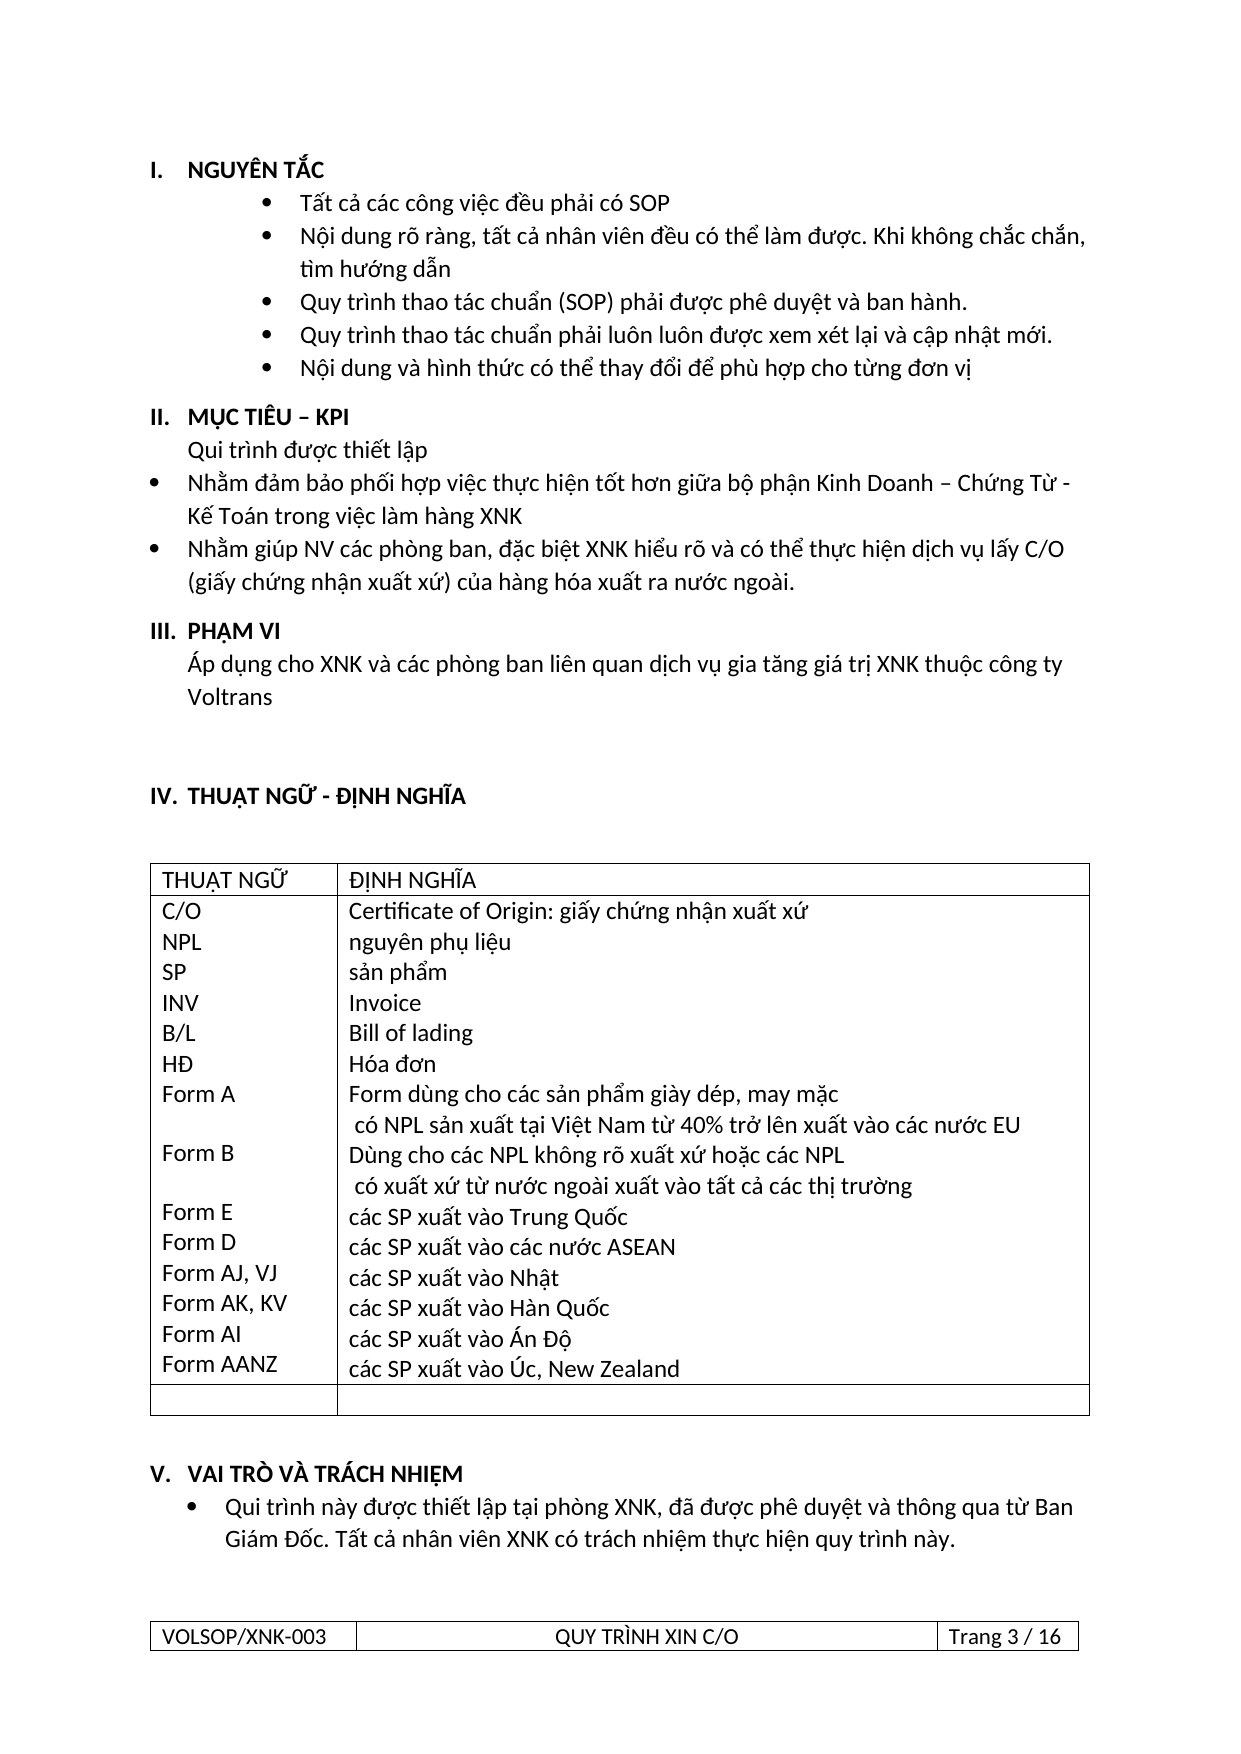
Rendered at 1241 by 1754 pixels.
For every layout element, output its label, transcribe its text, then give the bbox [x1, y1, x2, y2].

list Quy trình thao tác chuẩn (SOP) phải được phê duyệt và ban hành. [262, 286, 1090, 316]
subtitle PHẠM VI [150, 615, 1090, 646]
table_cell [151, 1385, 337, 1415]
list Qui trình này được thiết lập tại phòng XNK, đã được phê duyệt và thông qua từ Ban Giám Đốc. Tất cả nhân viên XNK có trách nhiệm thực hiện quy trình này. [187, 1491, 1090, 1554]
table_cell [338, 1385, 1089, 1415]
subtitle NGUYÊN TẮC [150, 154, 1090, 185]
list Tất cả các công việc đều phải có SOP [262, 187, 1090, 218]
list Nội dung rõ ràng, tất cả nhân viên đều có thể làm được. Khi không chắc chắn, tìm hướng dẫn [262, 220, 1090, 283]
list Nội dung và hình thức có thể thay đổi để phù hợp cho từng đơn vị [262, 352, 1090, 382]
list Qui trình được thiết lập [187, 434, 1090, 465]
list Nhằm giúp NV các phòng ban, đặc biệt XNK hiểu rõ và có thể thực hiện dịch vụ lấy C/O (giấy chứng nhận xuất xứ) của hàng hóa xuất ra nước ngoài. [150, 533, 1090, 596]
table_cell Certificate of Origin: giấy chứng nhận xuất xứ nguyên phụ liệu sản phẩm Invoice Bill of lading Hóa đơn Form dùng cho các sản phẩm giày dép, may mặc có NPL sản xuất tại Việt Nam từ 40% trở lên xuất vào các nước EU Dùng cho các NPL không rõ xuất xứ hoặc các NPL có xuất xứ từ nước ngoài xuất vào tất cả các thị trường các SP xuất vào Trung Quốc các SP xuất vào các nước ASEAN các SP xuất vào Nhật các SP xuất vào Hàn Quốc các SP xuất vào Án Độ các SP xuất vào Úc, New Zealand [338, 896, 1089, 1384]
table_cell C/O NPL SP INV B/L HĐ Form A Form B Form E Form D Form AJ, VJ Form AK, KV Form AI Form AANZ [151, 896, 337, 1384]
table_header ĐỊNH NGHĨA [338, 864, 1089, 894]
list Quy trình thao tác chuẩn phải luôn luôn được xem xét lại và cập nhật mới. [262, 319, 1090, 349]
text Áp dụng cho XNK và các phòng ban liên quan dịch vụ gia tăng giá trị XNK thuộc công ty Voltrans [187, 648, 1090, 712]
table_header THUẬT NGỮ [151, 864, 337, 894]
subtitle MỤC TIÊU – KPI [150, 401, 1090, 432]
subtitle THUẬT NGỮ - ĐỊNH NGHĨA [150, 780, 1090, 811]
subtitle VAI TRÒ VÀ TRÁCH NHIỆM [150, 1458, 1090, 1488]
list Nhằm đảm bảo phối hợp việc thực hiện tốt hơn giữa bộ phận Kinh Doanh – Chứng Từ - Kế Toán trong việc làm hàng XNK [150, 467, 1090, 531]
